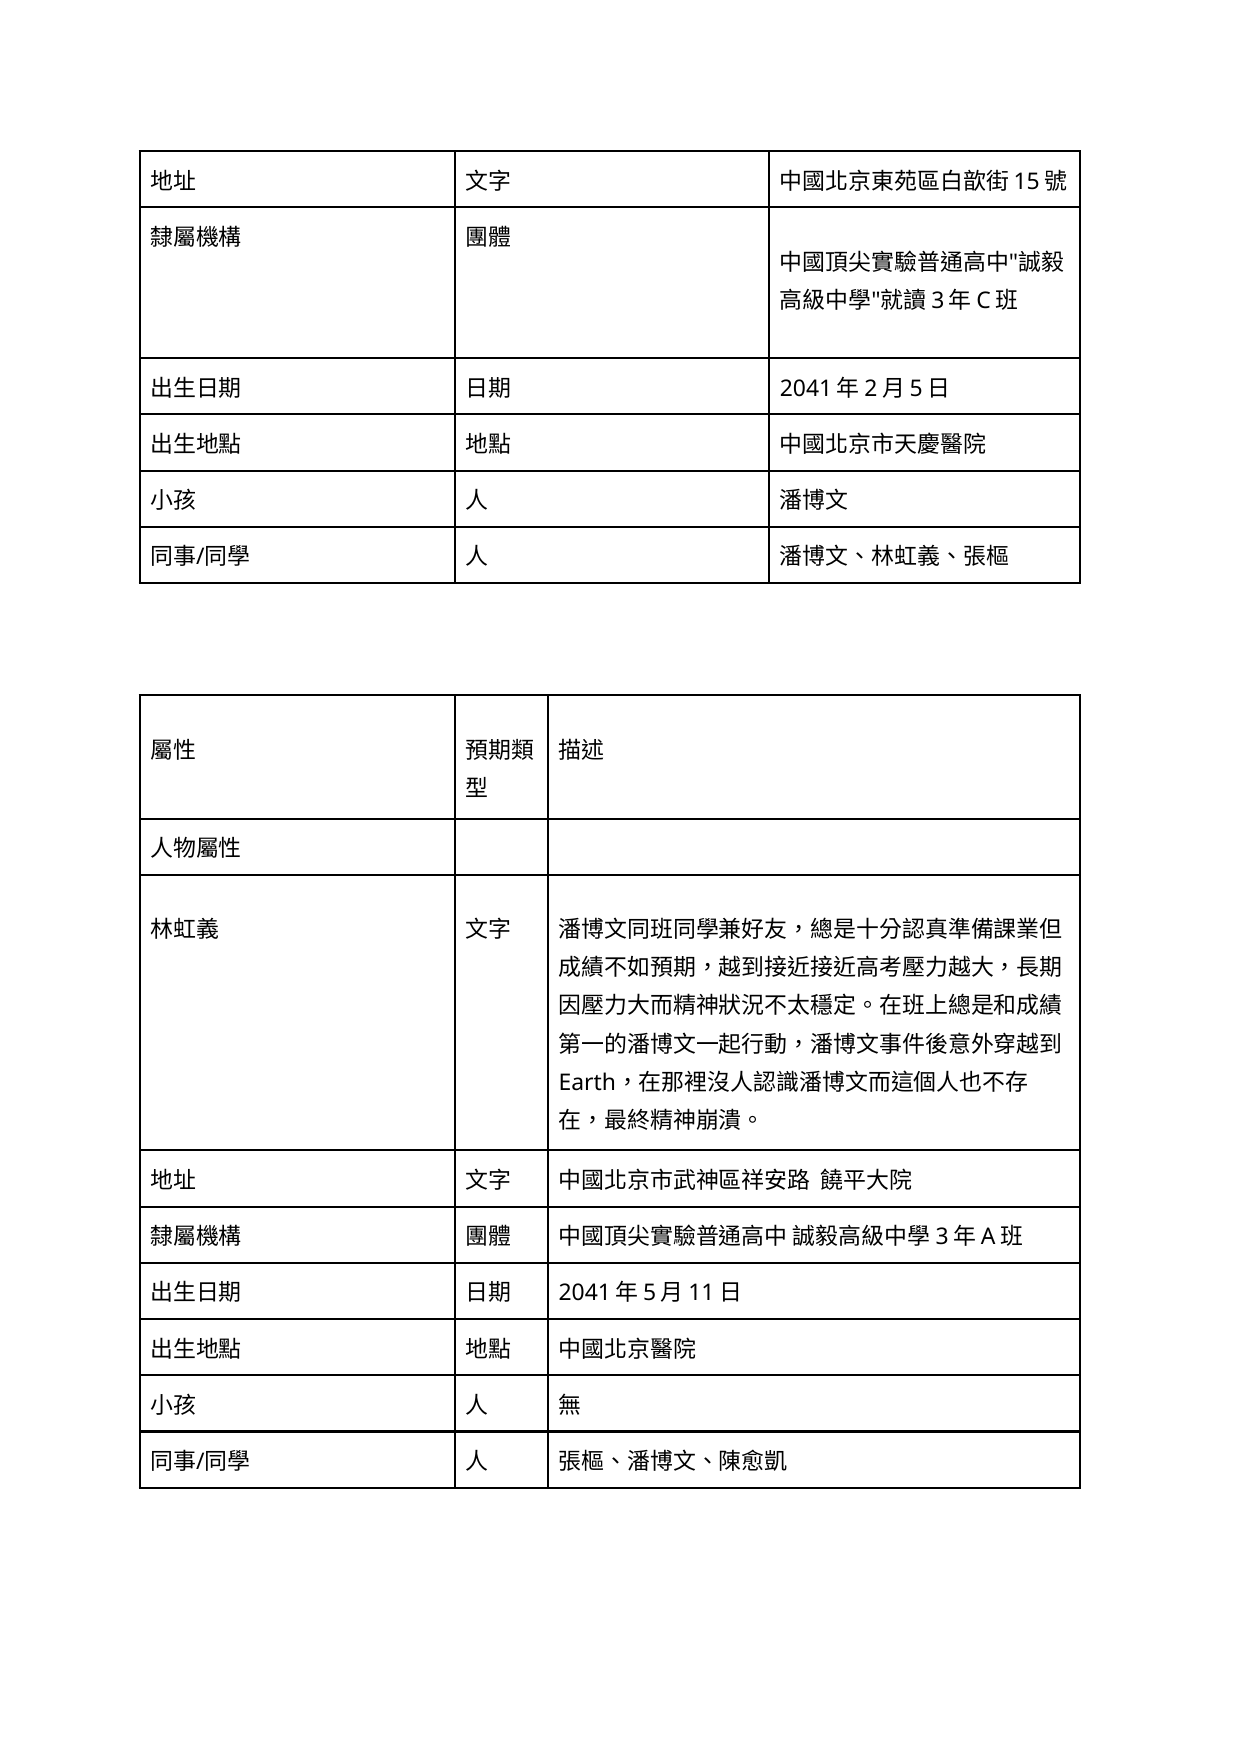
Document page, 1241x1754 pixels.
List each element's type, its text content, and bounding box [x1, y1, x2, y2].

table_cell 同事/同學 [141, 1433, 454, 1487]
table_cell 團體 [456, 208, 768, 357]
table_cell 林虹義 [141, 876, 454, 1149]
table_cell 同事/同學 [141, 528, 454, 582]
table_cell 人 [456, 1376, 547, 1430]
table_cell [456, 820, 547, 874]
table_cell 2041年2月5日 [770, 359, 1079, 413]
table_cell 小孩 [141, 472, 454, 526]
table_header 屬性 [141, 696, 454, 817]
table_cell 小孩 [141, 1376, 454, 1430]
table_cell 中國北京市武神區祥安路 饒平大院 [549, 1151, 1079, 1206]
table_cell 潘博文 [770, 472, 1079, 526]
table_cell 出生日期 [141, 1264, 454, 1318]
table_cell 出生日期 [141, 359, 454, 413]
table_cell 人物屬性 [141, 820, 454, 874]
table_cell 中國北京市天慶醫院 [770, 415, 1079, 469]
table_cell 無 [549, 1376, 1079, 1430]
table_cell 地址 [141, 1151, 454, 1206]
table_cell 文字 [456, 1151, 547, 1206]
table_cell 人 [456, 472, 768, 526]
table_cell 人 [456, 1433, 547, 1487]
table_cell 地址 [141, 152, 454, 206]
table_cell 張樞、潘博文、陳愈凱 [549, 1433, 1079, 1487]
table_cell 潘博文、林虹義、張樞 [770, 528, 1079, 582]
table_cell [549, 820, 1079, 874]
table_cell 中國北京醫院 [549, 1320, 1079, 1374]
table_cell 隸屬機構 [141, 1208, 454, 1262]
table_header 預期類型 [456, 696, 547, 817]
table_cell 中國北京東苑區白歆街15號 [770, 152, 1079, 206]
table_header 描述 [549, 696, 1079, 817]
table_cell 出生地點 [141, 1320, 454, 1374]
table_cell 中國頂尖實驗普通高中"誠毅高級中學"就讀3年C班 [770, 208, 1079, 357]
table_cell 文字 [456, 876, 547, 1149]
table_cell 日期 [456, 359, 768, 413]
table_cell 團體 [456, 1208, 547, 1262]
table_cell 日期 [456, 1264, 547, 1318]
table_cell 隸屬機構 [141, 208, 454, 357]
table_cell 地點 [456, 415, 768, 469]
table_cell 潘博文同班同學兼好友，總是十分認真準備課業但成績不如預期，越到接近接近高考壓力越大，長期因壓力大而精神狀況不太穩定。在班上總是和成績第一的潘博文一起行動，潘博文事件後意外穿越到Earth，在那裡沒人認識潘博文而這個人也不存在，最終精神崩潰。 [549, 876, 1079, 1149]
table_cell 文字 [456, 152, 768, 206]
table_cell 地點 [456, 1320, 547, 1374]
table_cell 人 [456, 528, 768, 582]
table_cell 中國頂尖實驗普通高中 誠毅高級中學 3年A班 [549, 1208, 1079, 1262]
table_cell 出生地點 [141, 415, 454, 469]
table_cell 2041年5月11日 [549, 1264, 1079, 1318]
